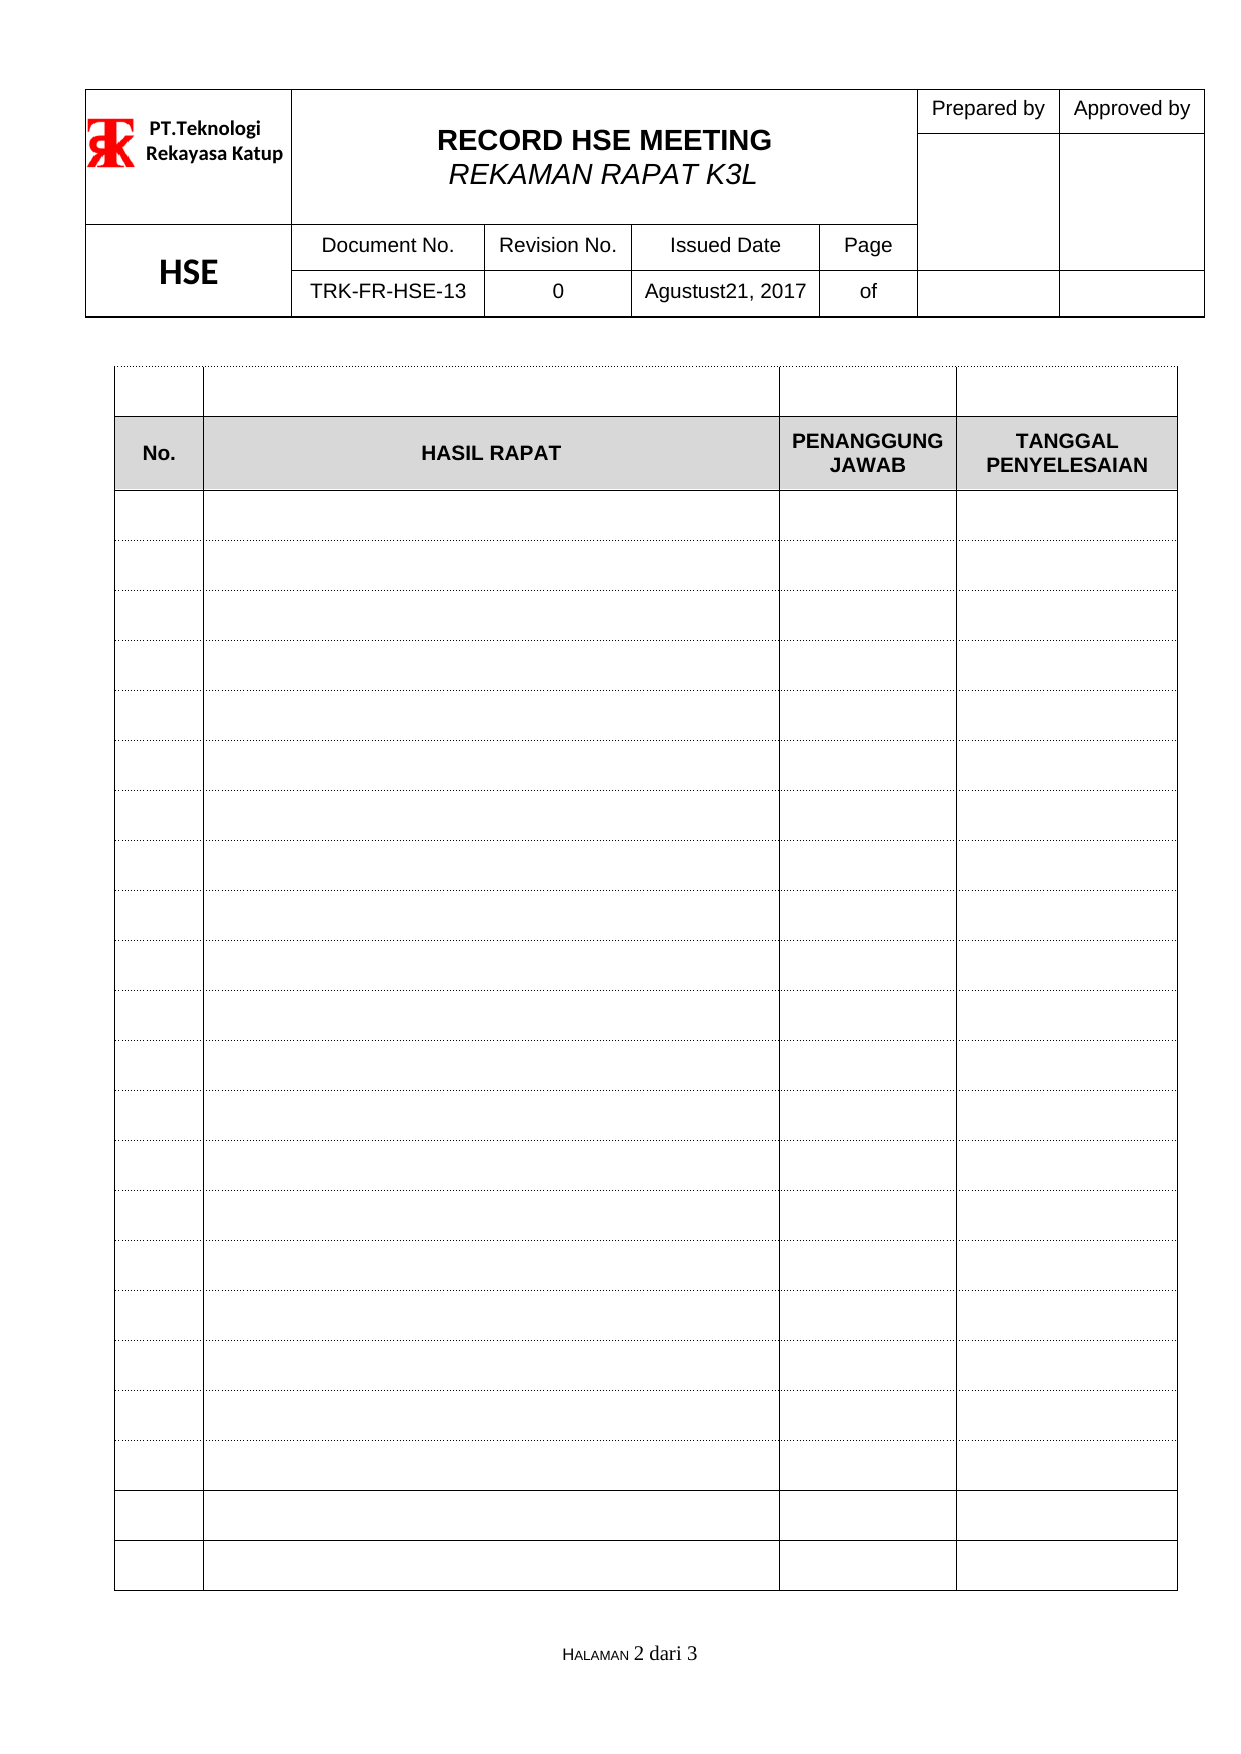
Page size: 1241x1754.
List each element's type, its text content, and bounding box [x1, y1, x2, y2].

table_cell [957, 690, 1177, 739]
table_cell [957, 1040, 1177, 1089]
table_cell [957, 590, 1177, 639]
table_cell [115, 1290, 203, 1339]
table_cell [957, 1541, 1177, 1589]
table_cell [204, 690, 779, 739]
table_cell [780, 1340, 956, 1389]
table_cell [780, 890, 956, 939]
table_cell [957, 1240, 1177, 1289]
table_cell [780, 990, 956, 1039]
table_cell [115, 1340, 203, 1389]
table_cell [204, 366, 779, 416]
table_cell [780, 740, 956, 789]
table_cell [204, 1090, 779, 1139]
table_cell [780, 1290, 956, 1339]
table_cell [780, 940, 956, 989]
table_cell [115, 1140, 203, 1189]
table_cell [780, 491, 956, 539]
table_cell [115, 1090, 203, 1139]
table_cell [957, 1290, 1177, 1339]
table_cell [204, 1340, 779, 1389]
table_cell [115, 491, 203, 539]
table_cell [204, 590, 779, 639]
table_cell PENANGGUNG JAWAB [780, 417, 956, 489]
table_cell [115, 1240, 203, 1289]
table_cell [780, 640, 956, 689]
table_cell [957, 940, 1177, 989]
table_cell [957, 366, 1177, 416]
table_cell [957, 640, 1177, 689]
table_cell [780, 590, 956, 639]
table_cell [957, 790, 1177, 839]
table_cell [204, 491, 779, 539]
table_cell [957, 890, 1177, 939]
table_cell [204, 640, 779, 689]
table_cell [204, 1290, 779, 1339]
table_cell [780, 1491, 956, 1539]
picture [86, 117, 137, 169]
table_cell [115, 1390, 203, 1439]
table_cell [204, 840, 779, 889]
table_cell [204, 1140, 779, 1189]
table_cell [957, 540, 1177, 589]
table_cell [957, 1090, 1177, 1139]
table_cell [115, 540, 203, 589]
table_cell [115, 1541, 203, 1589]
table_cell [780, 1040, 956, 1089]
table_cell [204, 1190, 779, 1239]
table_cell TANGGAL PENYELESAIAN [957, 417, 1177, 489]
table_cell [957, 740, 1177, 789]
table_cell [204, 790, 779, 839]
table_cell [780, 840, 956, 889]
table_cell [115, 1040, 203, 1089]
table_cell [115, 1440, 203, 1489]
table_cell [204, 1491, 779, 1539]
table_cell [204, 1390, 779, 1439]
table_cell [204, 1240, 779, 1289]
table_cell [957, 990, 1177, 1039]
table_cell [115, 640, 203, 689]
table_cell [204, 1541, 779, 1589]
table_cell [204, 990, 779, 1039]
table_cell [115, 890, 203, 939]
table_cell [204, 740, 779, 789]
table_cell HASIL RAPAT [204, 417, 779, 489]
table_cell [780, 790, 956, 839]
table_cell [780, 366, 956, 416]
table_cell [115, 790, 203, 839]
table_cell [957, 1140, 1177, 1189]
table_cell [780, 1240, 956, 1289]
table_cell [957, 1390, 1177, 1439]
table_cell [115, 740, 203, 789]
table_cell [115, 1190, 203, 1239]
table_cell [957, 1440, 1177, 1489]
table_cell [780, 1390, 956, 1439]
table_cell [115, 690, 203, 739]
table_cell [780, 1140, 956, 1189]
table_cell [204, 1440, 779, 1489]
table_cell [780, 1090, 956, 1139]
table_cell [115, 366, 203, 416]
table_cell [957, 1340, 1177, 1389]
table_cell [957, 1491, 1177, 1539]
table_cell [204, 1040, 779, 1089]
table_cell [204, 890, 779, 939]
table_cell No. [115, 417, 203, 489]
table_cell [115, 840, 203, 889]
table_cell [780, 690, 956, 739]
table_cell [957, 1190, 1177, 1239]
table_cell [115, 1491, 203, 1539]
table_cell [204, 940, 779, 989]
table_cell [780, 1190, 956, 1239]
table_cell [115, 590, 203, 639]
table_cell [957, 491, 1177, 539]
table_cell [780, 540, 956, 589]
table_cell [957, 840, 1177, 889]
table_cell [115, 990, 203, 1039]
table_cell [115, 940, 203, 989]
table_cell [780, 1440, 956, 1489]
table_cell [780, 1541, 956, 1589]
table_cell [204, 540, 779, 589]
